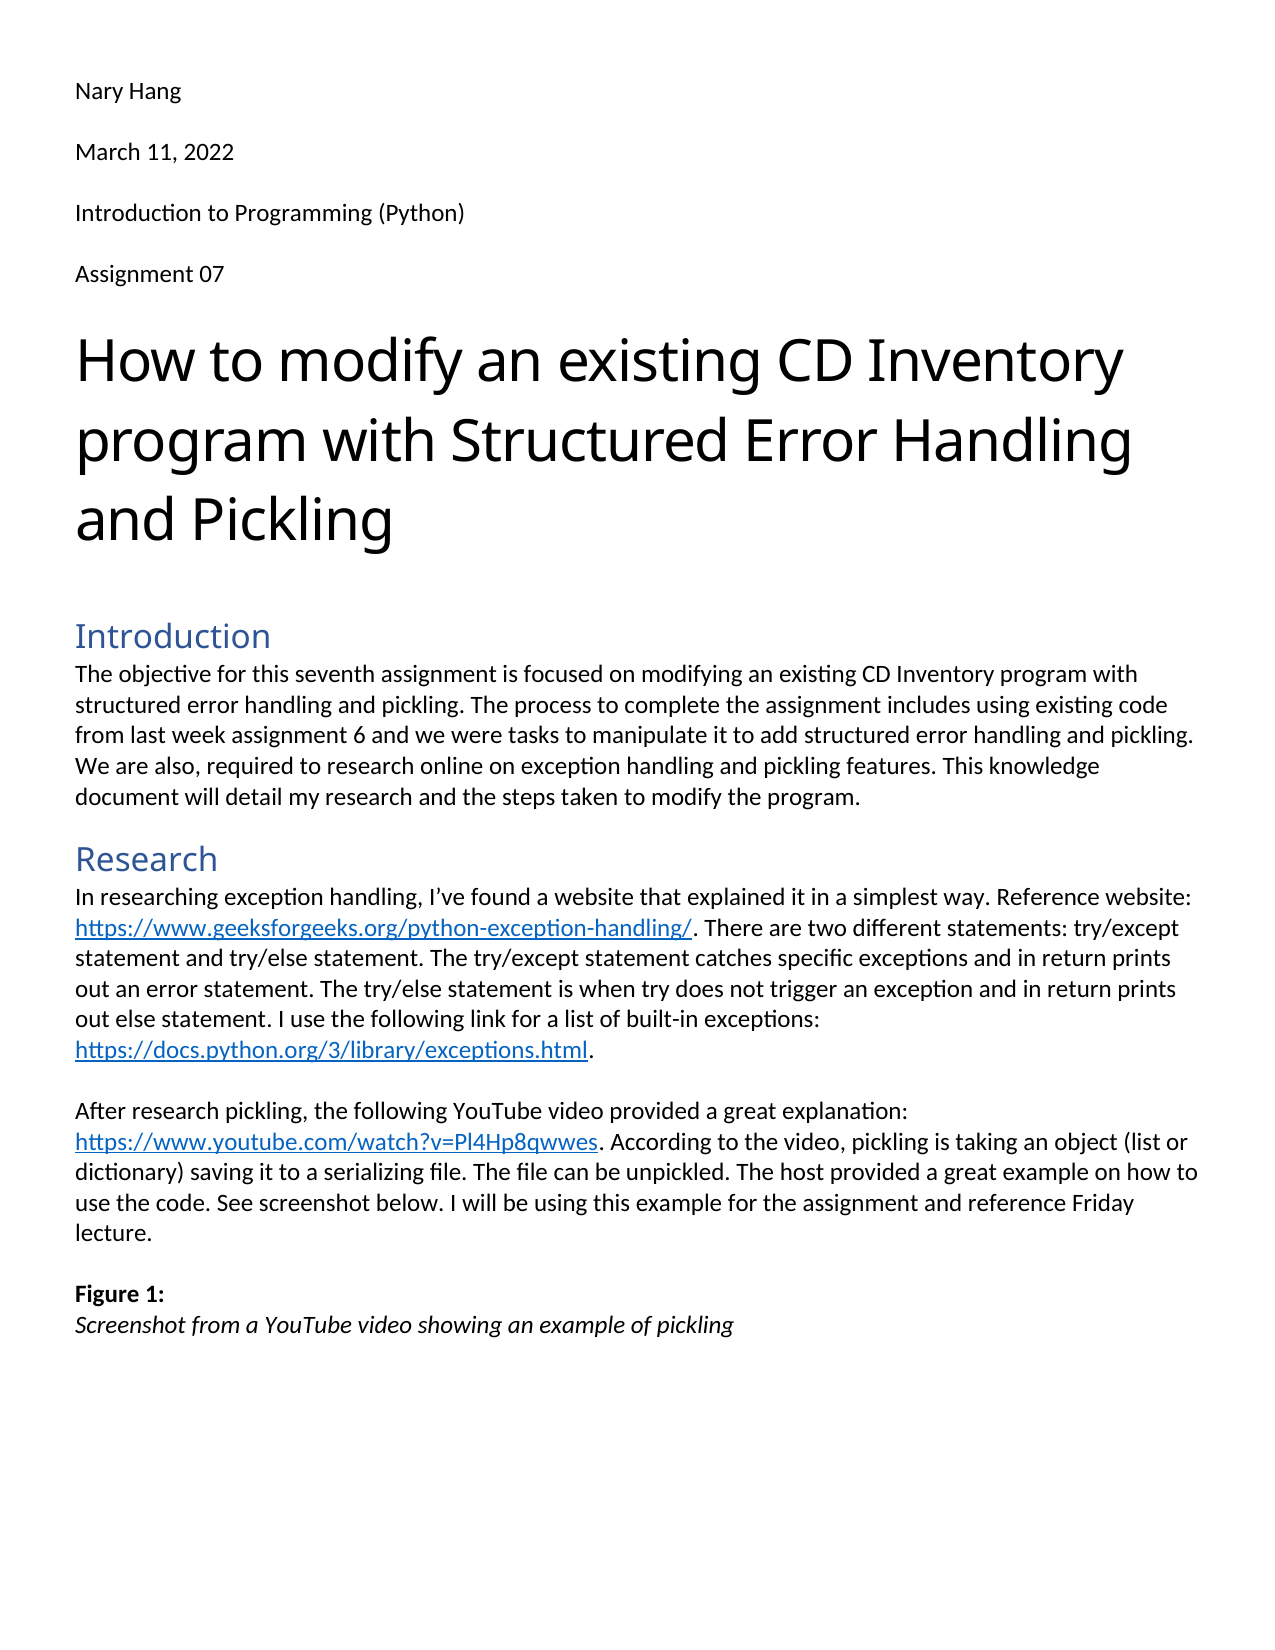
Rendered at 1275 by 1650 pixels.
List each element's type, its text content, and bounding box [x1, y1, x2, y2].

text The objective for this seventh assignment is focused on modifying an existing CD Inventory program with structured error handling and pickling. The process to complete the assignment includes using existing code from last week assignment 6 and we were tasks to manipulate it to add structured error handling and pickling. We are also, required to research online on exception handling and pickling features. This knowledge document will detail my research and the steps taken to modify the program. [75, 658, 1200, 811]
text After research pickling, the following YouTube video provided a great explanation: https://www.youtube.com/watch?v=Pl4Hp8qwwes. According to the video, pickling is taking an object (list or dictionary) saving it to a serializing file. The file can be unpickled. The host provided a great example on how to use the code. See screenshot below. I will be using this example for the assignment and reference Friday lecture. [75, 1095, 1200, 1248]
subtitle Introduction [75, 613, 1200, 658]
text Introduction to Programming (Python) [75, 197, 1200, 228]
text Screenshot from a YouTube video showing an example of pickling [75, 1309, 1200, 1339]
subtitle Research [75, 836, 1200, 882]
text Assignment 07 [75, 258, 1200, 289]
text In researching exception handling, I’ve found a website that explained it in a simplest way. Reference website: https://www.geeksforgeeks.org/python-exception-handling/. There are two different statements: try/except statement and try/else statement. The try/except statement catches specific exceptions and in return prints out an error statement. The try/else statement is when try does not trigger an exception and in return prints out else statement. I use the following link for a list of built-in exceptions: https://docs.python.org/3/library/exceptions.html. [75, 882, 1200, 1065]
text Figure 1: [75, 1278, 1200, 1309]
text Nary Hang [75, 75, 1200, 106]
title How to modify an existing CD Inventory program with Structured Error Handling and Pickling [75, 319, 1200, 558]
text March 11, 2022 [75, 136, 1200, 167]
